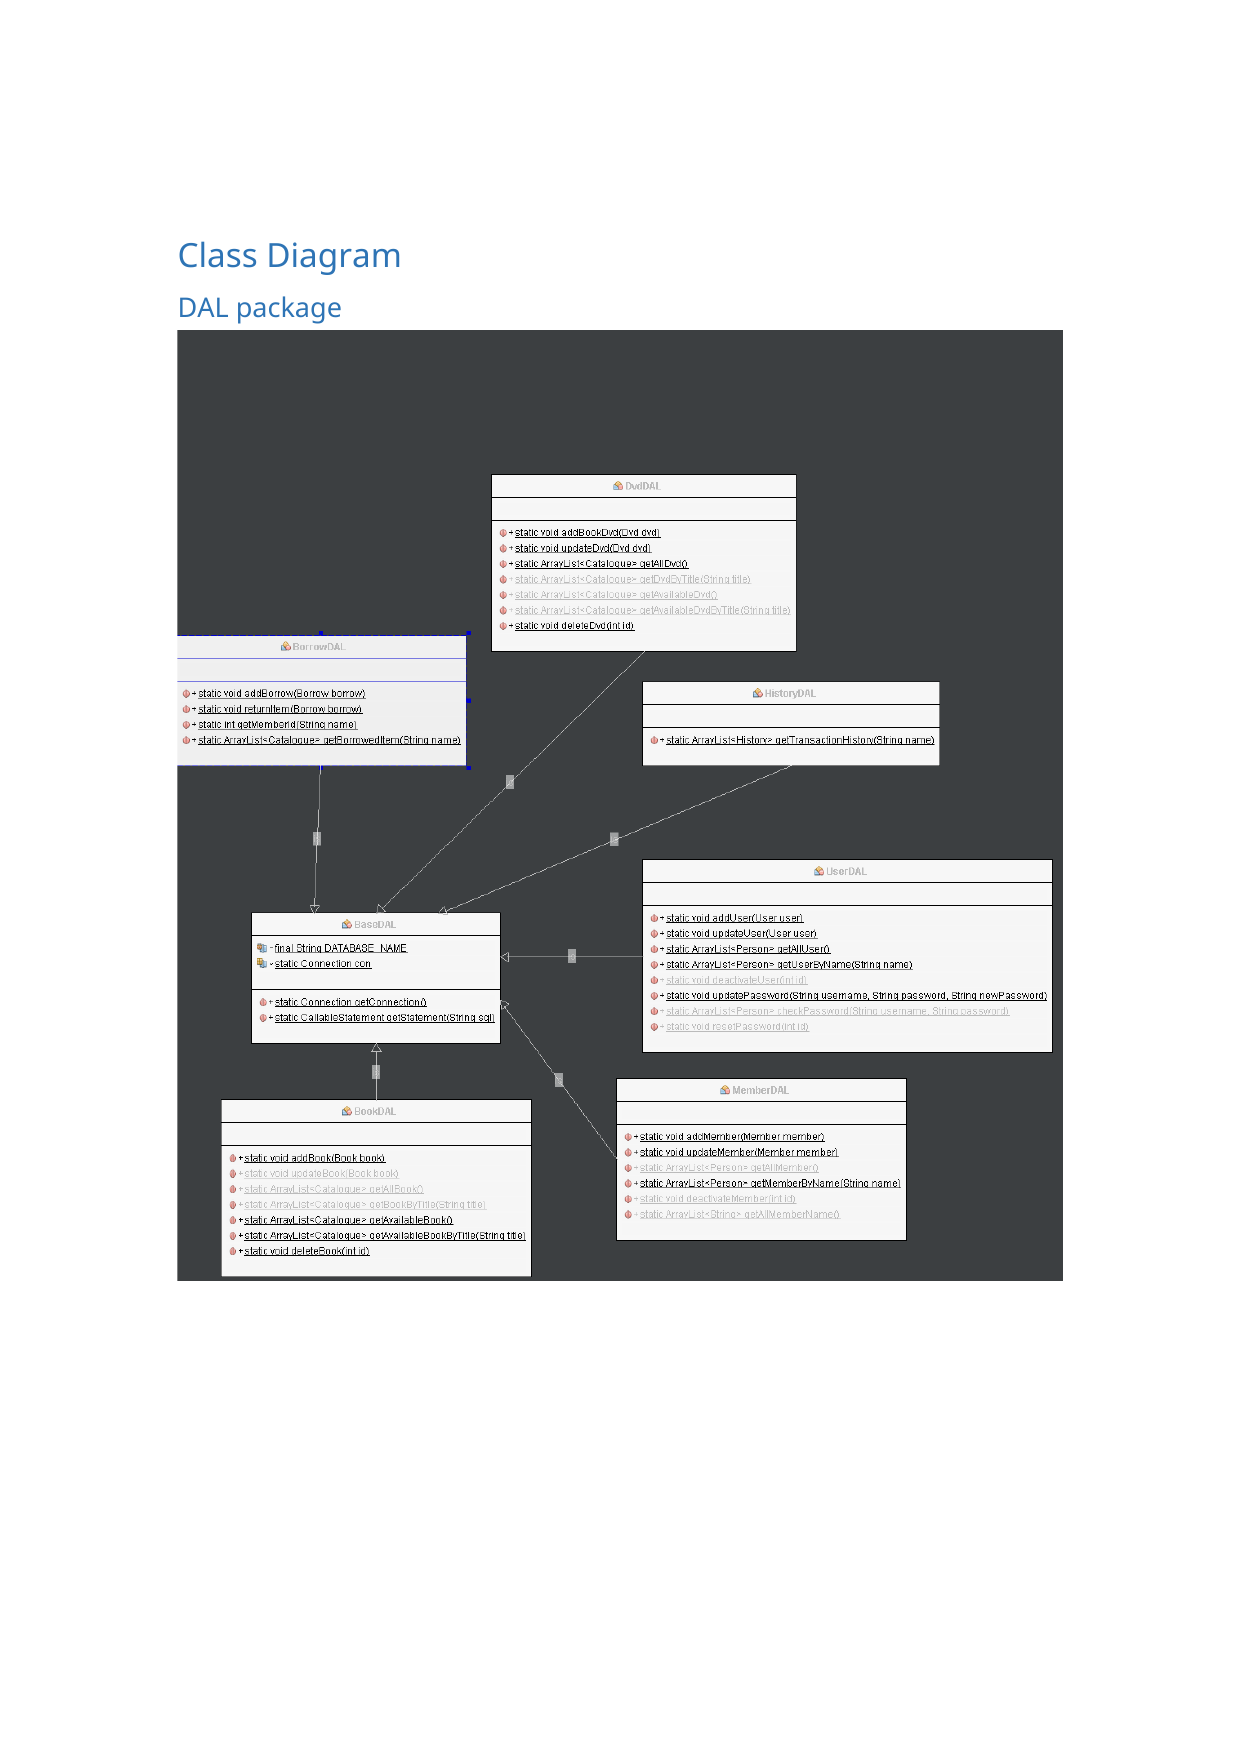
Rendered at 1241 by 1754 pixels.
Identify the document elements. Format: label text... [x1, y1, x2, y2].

subtitle DAL package [177, 288, 1063, 325]
subtitle Class Diagram [177, 232, 1063, 277]
picture [177, 330, 1063, 1281]
